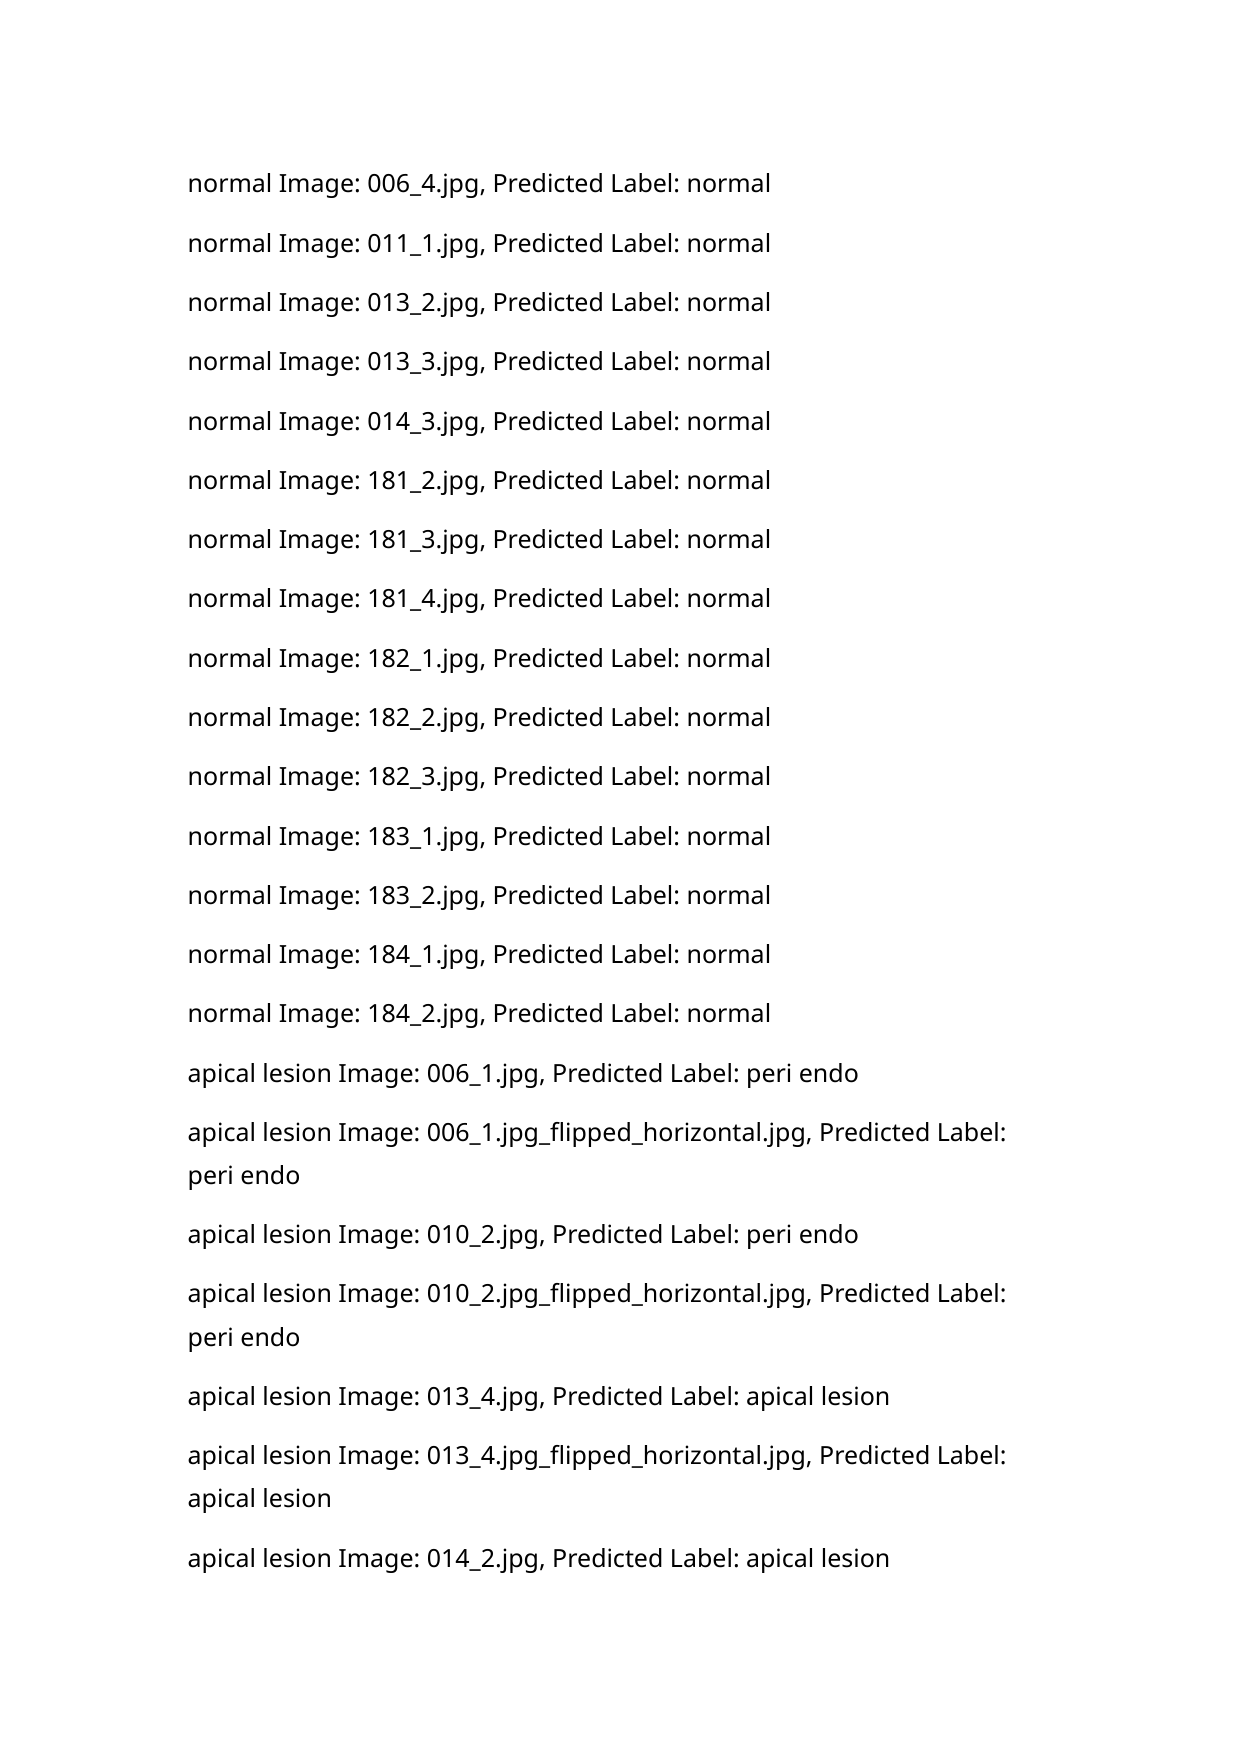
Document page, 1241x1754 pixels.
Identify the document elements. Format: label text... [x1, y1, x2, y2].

text normal Image: 182_3.jpg, Predicted Label: normal [187, 757, 1053, 795]
text apical lesion Image: 013_4.jpg_flipped_horizontal.jpg, Predicted Label: apical lesion [187, 1436, 1053, 1517]
text normal Image: 013_3.jpg, Predicted Label: normal [187, 342, 1053, 380]
text normal Image: 006_4.jpg, Predicted Label: normal [187, 164, 1053, 202]
text normal Image: 014_3.jpg, Predicted Label: normal [187, 402, 1053, 439]
text apical lesion Image: 013_4.jpg, Predicted Label: apical lesion [187, 1377, 1053, 1414]
text normal Image: 181_3.jpg, Predicted Label: normal [187, 520, 1053, 558]
text normal Image: 181_2.jpg, Predicted Label: normal [187, 461, 1053, 498]
text normal Image: 182_1.jpg, Predicted Label: normal [187, 639, 1053, 676]
text normal Image: 013_2.jpg, Predicted Label: normal [187, 283, 1053, 321]
text apical lesion Image: 006_1.jpg_flipped_horizontal.jpg, Predicted Label: peri endo [187, 1113, 1053, 1193]
text normal Image: 181_4.jpg, Predicted Label: normal [187, 579, 1053, 617]
text apical lesion Image: 010_2.jpg, Predicted Label: peri endo [187, 1215, 1053, 1253]
text normal Image: 184_2.jpg, Predicted Label: normal [187, 994, 1053, 1032]
text normal Image: 183_2.jpg, Predicted Label: normal [187, 876, 1053, 913]
text normal Image: 011_1.jpg, Predicted Label: normal [187, 224, 1053, 261]
text apical lesion Image: 006_1.jpg, Predicted Label: peri endo [187, 1053, 1053, 1091]
text apical lesion Image: 014_2.jpg, Predicted Label: apical lesion [187, 1538, 1053, 1576]
text normal Image: 183_1.jpg, Predicted Label: normal [187, 816, 1053, 854]
text apical lesion Image: 010_2.jpg_flipped_horizontal.jpg, Predicted Label: peri endo [187, 1274, 1053, 1355]
text normal Image: 182_2.jpg, Predicted Label: normal [187, 698, 1053, 735]
text normal Image: 184_1.jpg, Predicted Label: normal [187, 935, 1053, 972]
